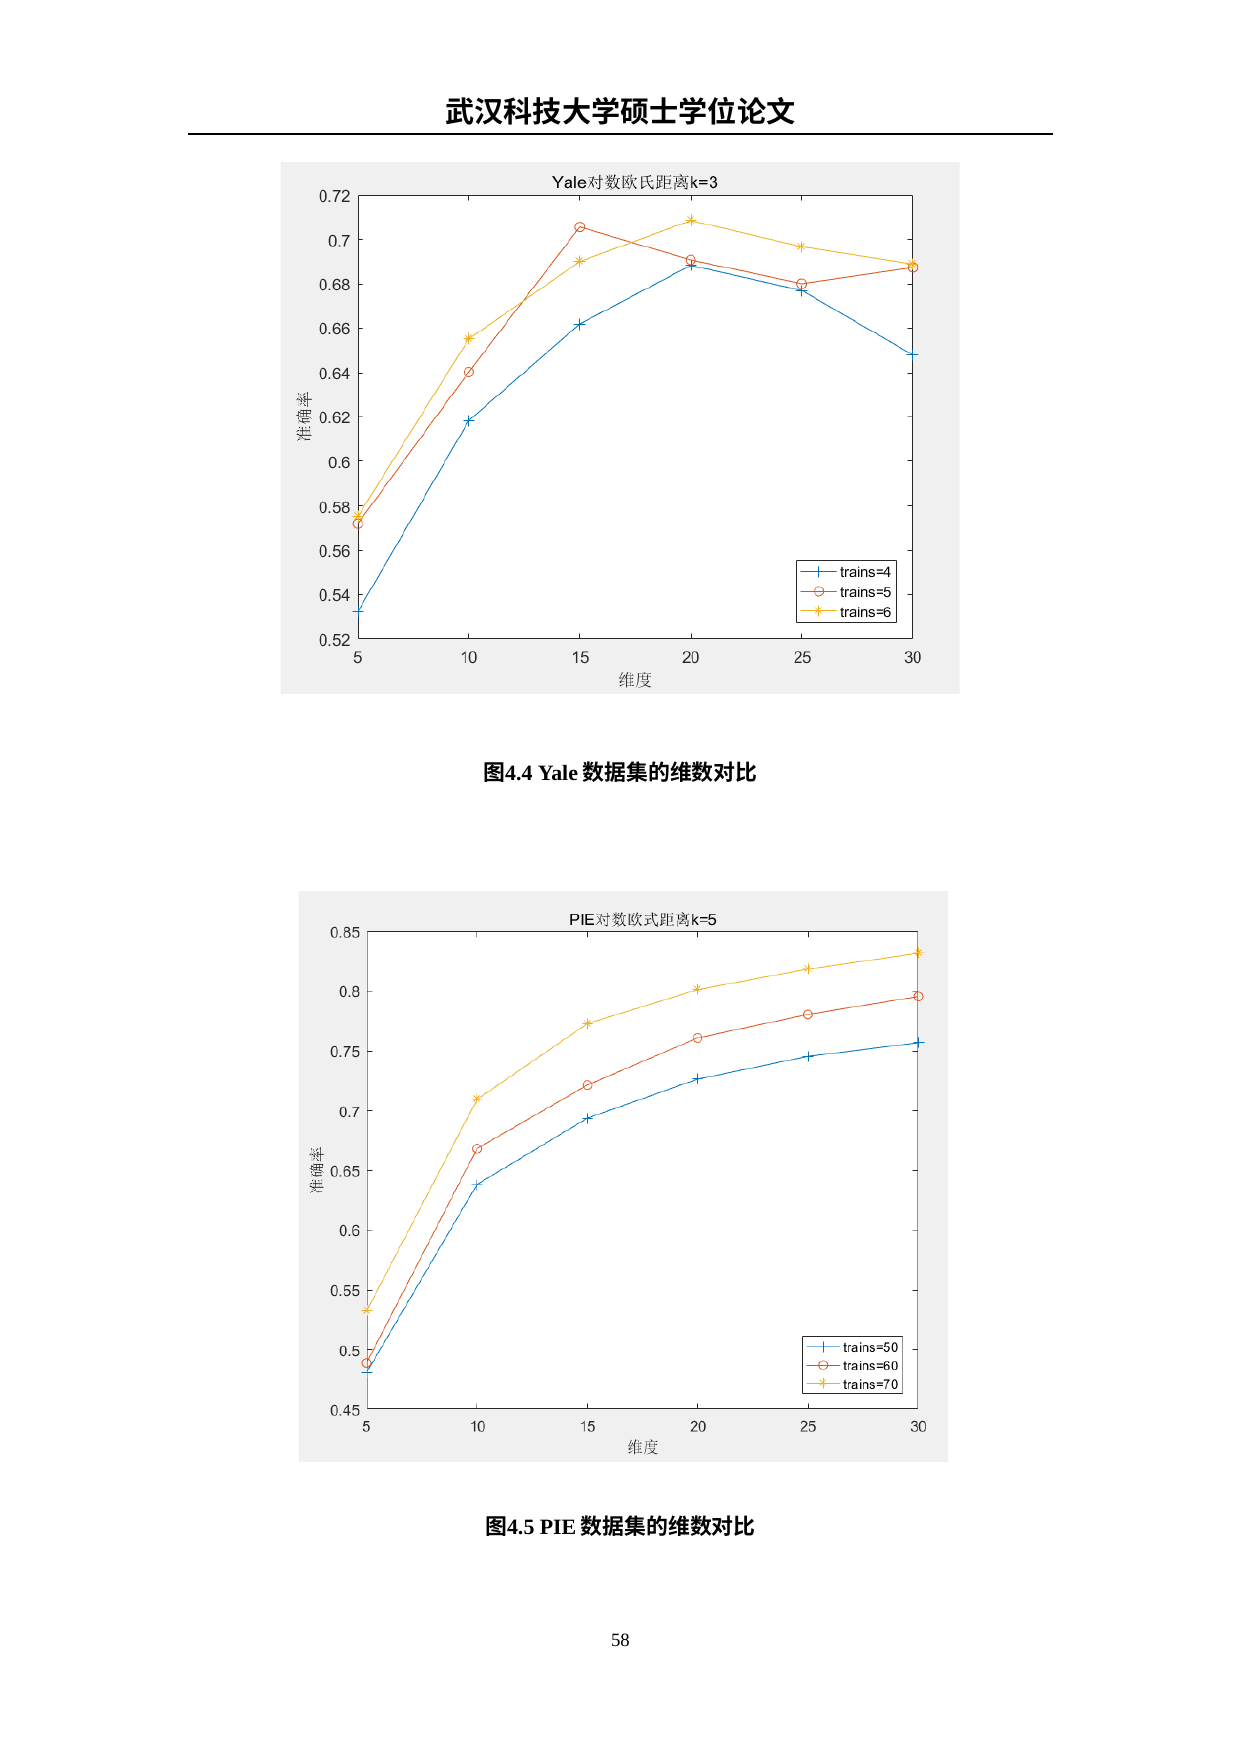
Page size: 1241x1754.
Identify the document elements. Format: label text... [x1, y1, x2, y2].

list Yale数据集的维数对比 [187, 754, 1053, 787]
picture [298, 891, 948, 1462]
picture [280, 162, 960, 694]
list PIE数据集的维数对比 [187, 1509, 1053, 1541]
